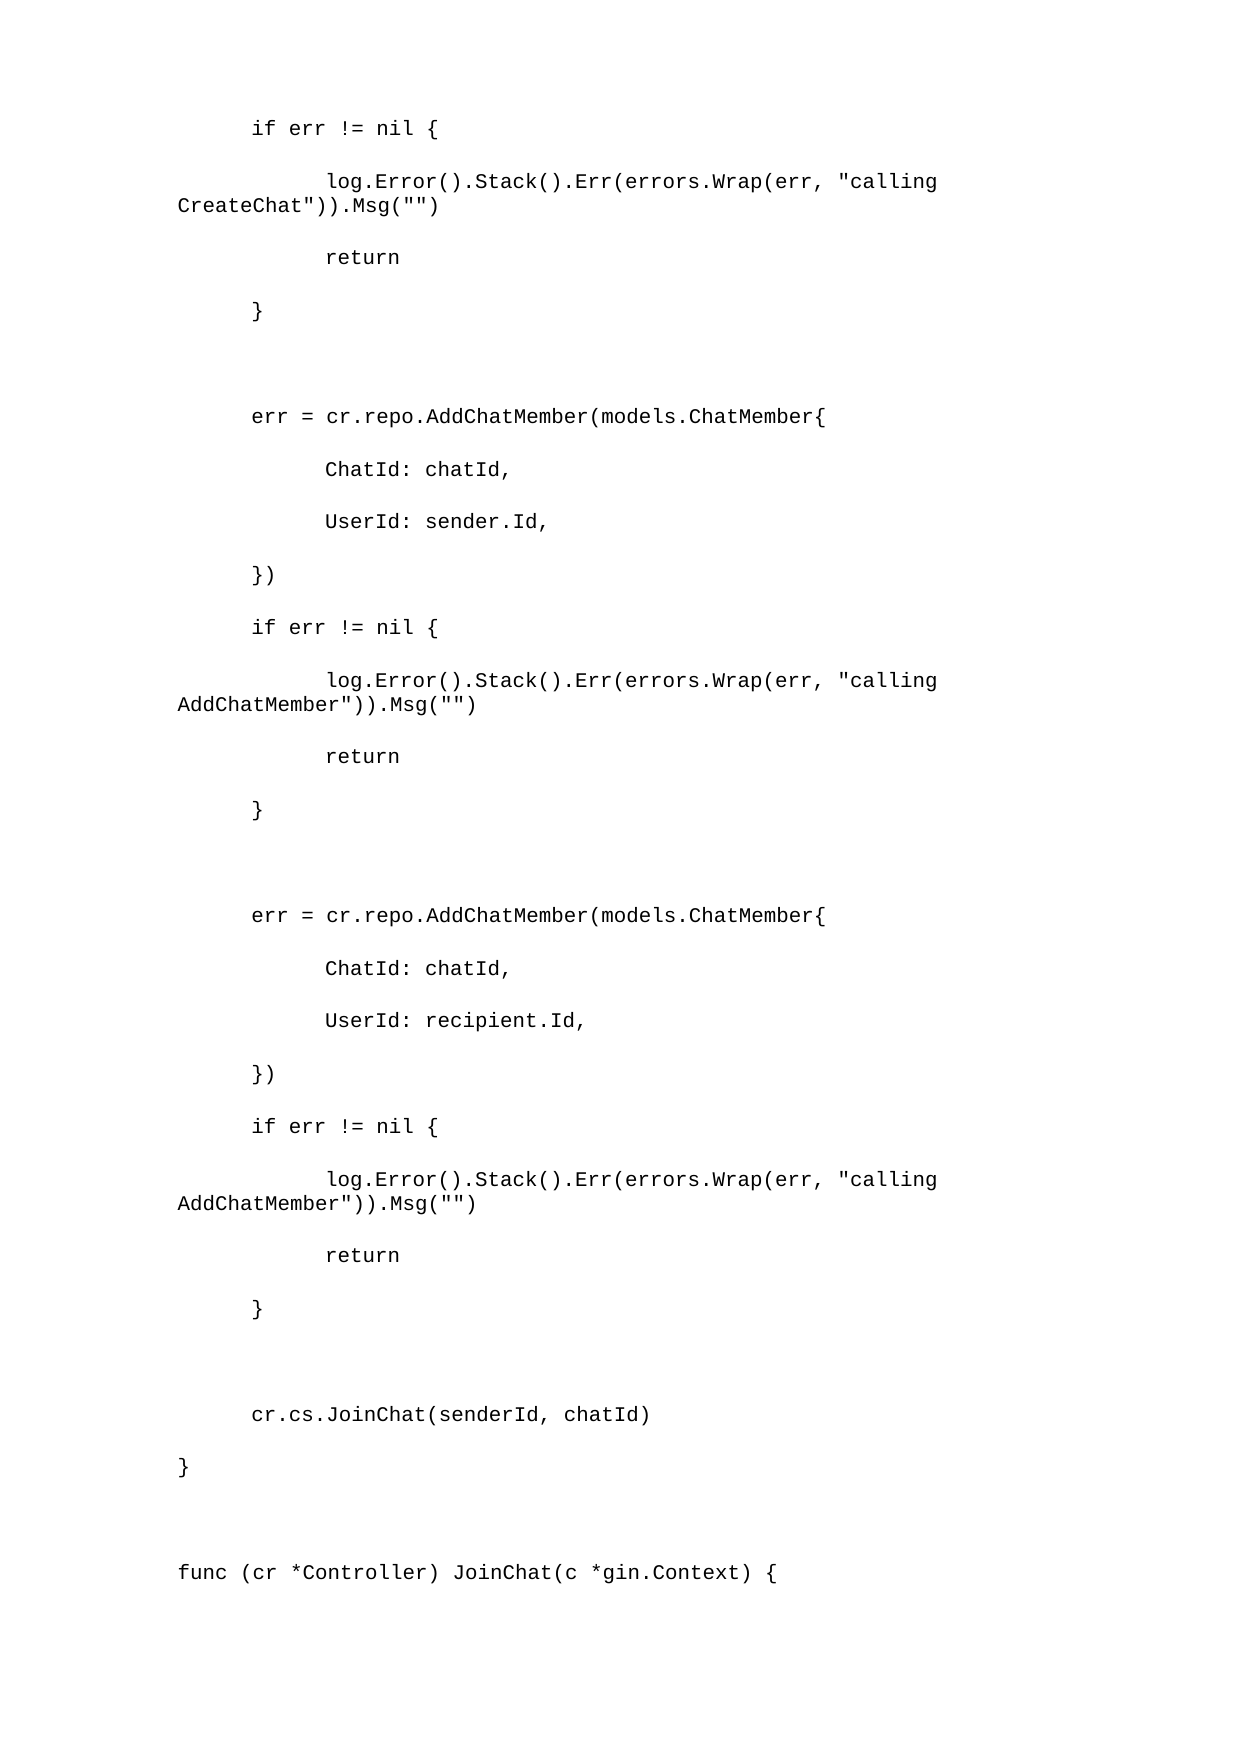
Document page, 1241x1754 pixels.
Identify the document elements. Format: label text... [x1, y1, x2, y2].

text log.Error().Stack().Err(errors.Wrap(err, "calling AddChatMember")).Msg("") [177, 670, 1152, 717]
text }) [177, 1063, 1152, 1087]
text } [177, 1457, 1152, 1480]
text func (cr *Controller) JoinChat(c *gin.Context) { [177, 1562, 1152, 1586]
text return [177, 1245, 1152, 1269]
text }) [177, 564, 1152, 588]
text return [177, 247, 1152, 271]
text ChatId: chatId, [177, 958, 1152, 981]
text ChatId: chatId, [177, 459, 1152, 482]
text if err != nil { [177, 617, 1152, 641]
text err = cr.repo.AddChatMember(models.ChatMember{ [177, 905, 1152, 928]
text if err != nil { [177, 1116, 1152, 1140]
text } [177, 1298, 1152, 1322]
text } [177, 300, 1152, 324]
text if err != nil { [177, 118, 1152, 142]
text err = cr.repo.AddChatMember(models.ChatMember{ [177, 406, 1152, 429]
text log.Error().Stack().Err(errors.Wrap(err, "calling AddChatMember")).Msg("") [177, 1169, 1152, 1216]
text UserId: sender.Id, [177, 511, 1152, 535]
text } [177, 799, 1152, 823]
text log.Error().Stack().Err(errors.Wrap(err, "calling CreateChat")).Msg("") [177, 171, 1152, 218]
text return [177, 746, 1152, 770]
text cr.cs.JoinChat(senderId, chatId) [177, 1404, 1152, 1427]
text UserId: recipient.Id, [177, 1010, 1152, 1034]
